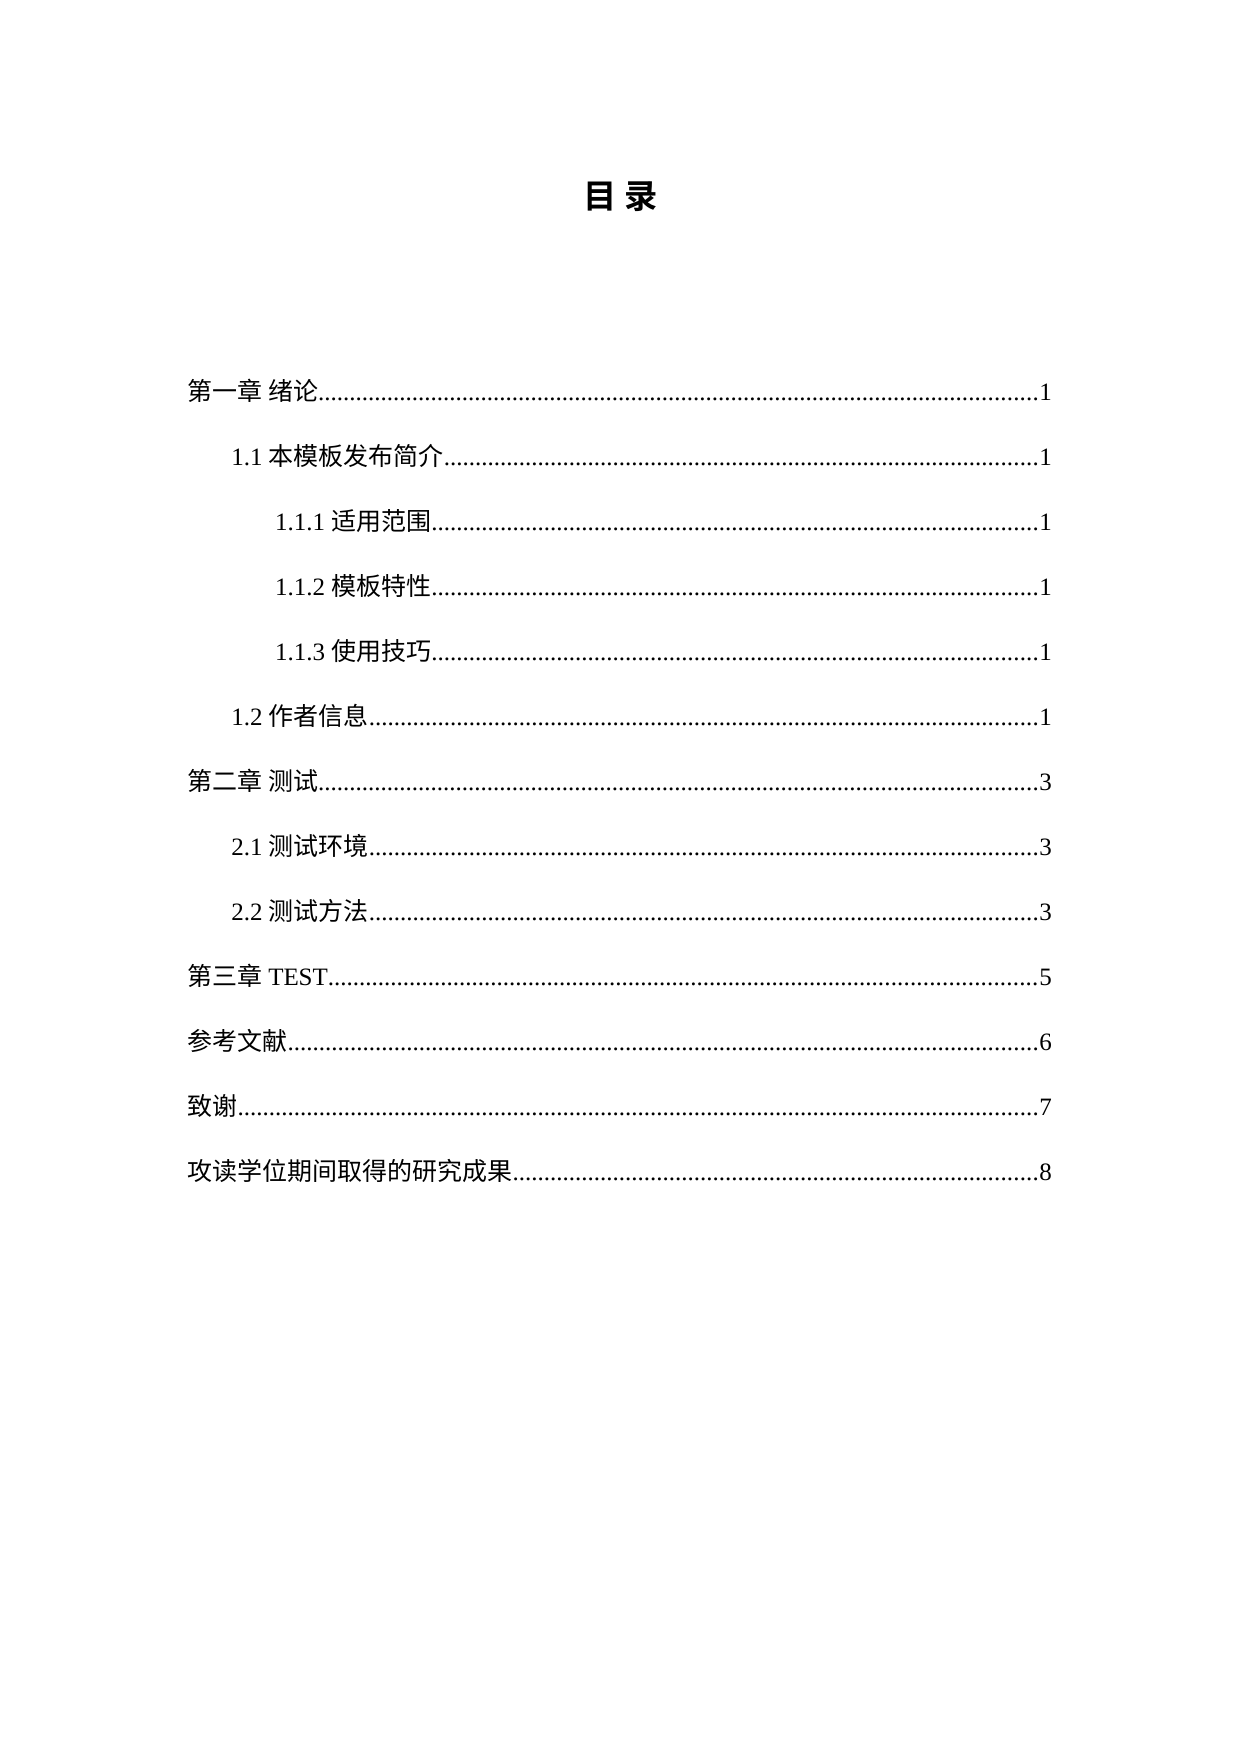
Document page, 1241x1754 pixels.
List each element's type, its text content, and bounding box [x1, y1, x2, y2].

text 1.1.2 模板特性 1 [275, 552, 1053, 617]
text 第三章 TEST 5 [187, 942, 1053, 1007]
text 1.2 作者信息 1 [231, 682, 1053, 747]
text 2.2 测试方法 3 [231, 877, 1053, 942]
text 攻读学位期间取得的研究成果 8 [187, 1137, 1053, 1202]
text 1.1.3 使用技巧 1 [275, 617, 1053, 682]
text 1.1.1 适用范围 1 [275, 487, 1053, 552]
text 目 录 [187, 162, 1053, 227]
text 参考文献 6 [187, 1007, 1053, 1072]
text 1.1 本模板发布简介 1 [231, 422, 1053, 487]
text 第二章 测试 3 [187, 747, 1053, 812]
text 2.1 测试环境 3 [231, 812, 1053, 877]
text 致谢 7 [187, 1072, 1053, 1137]
text 第一章 绪论 1 [187, 357, 1053, 422]
